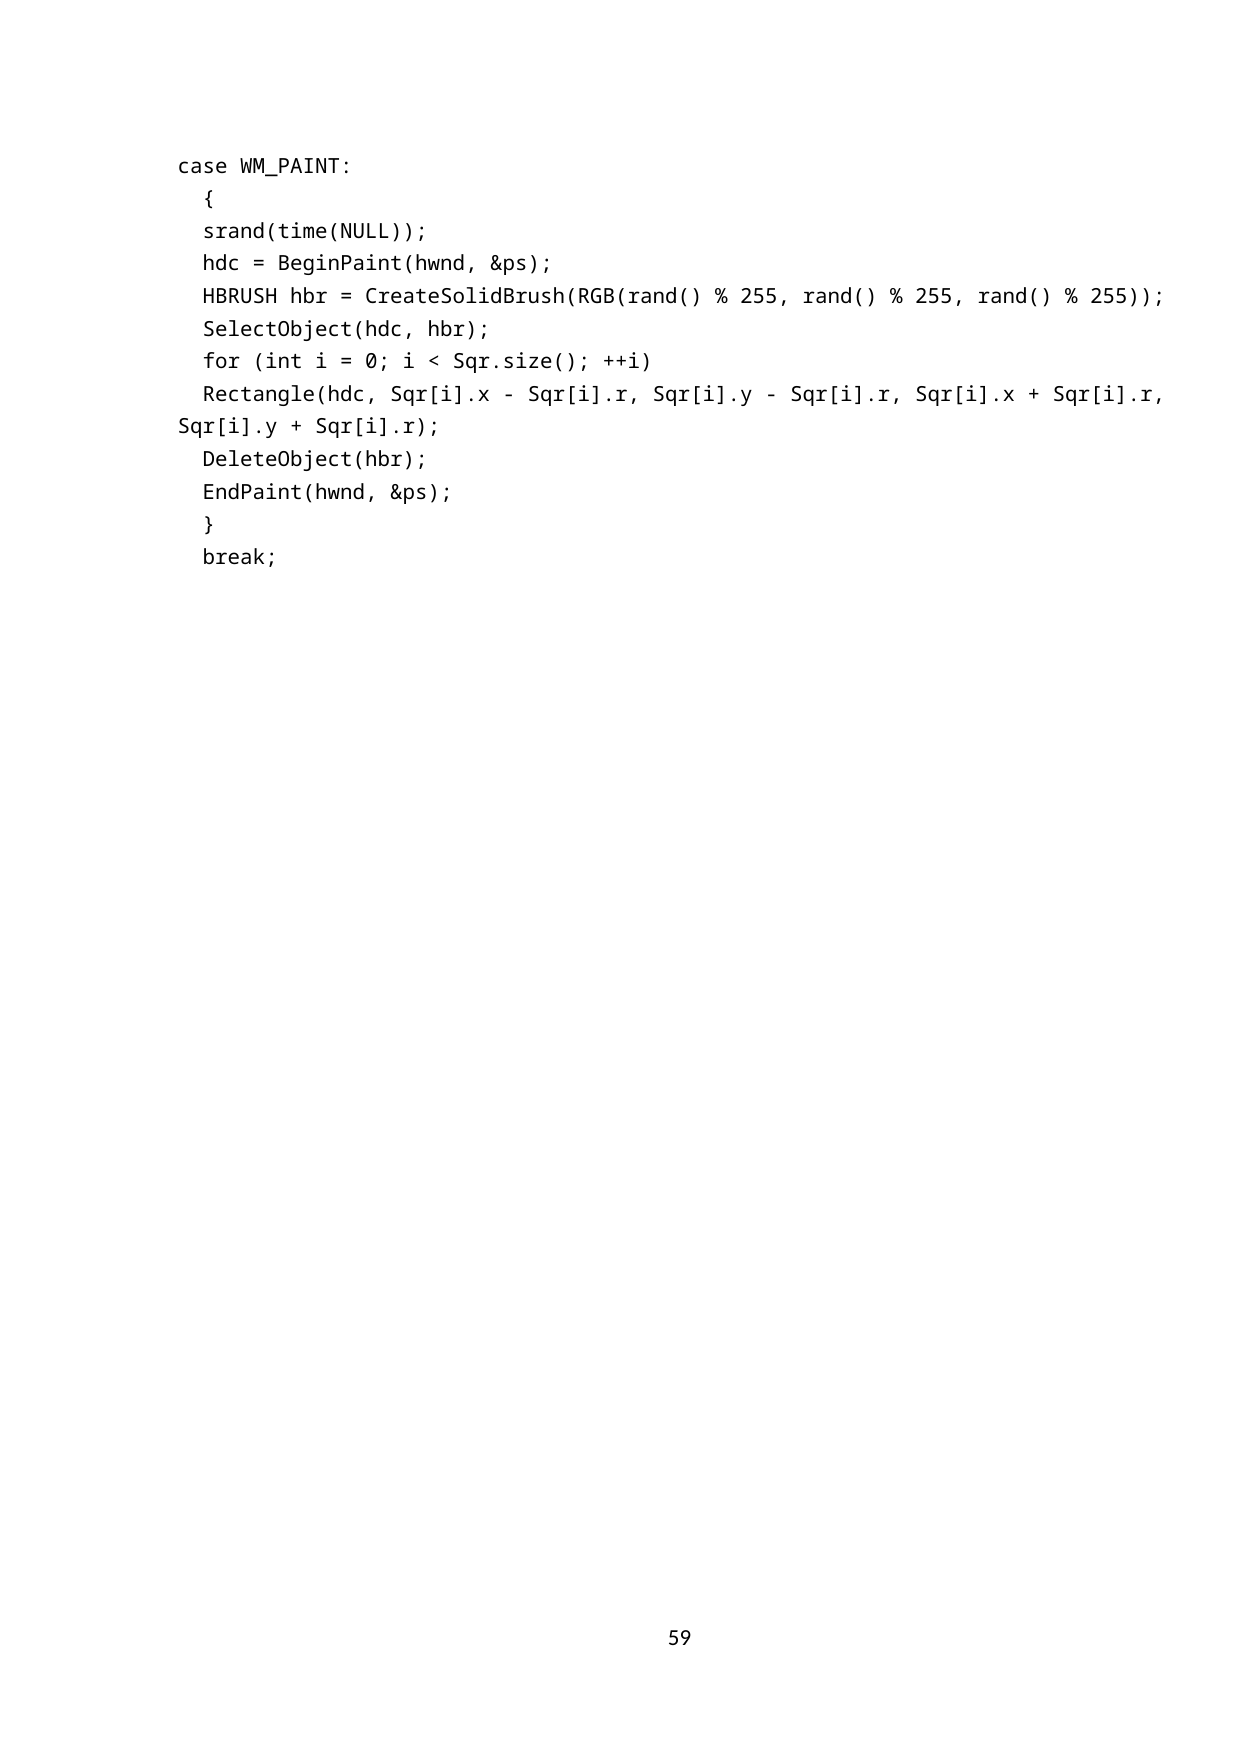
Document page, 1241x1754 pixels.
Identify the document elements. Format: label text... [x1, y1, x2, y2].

text for (int i = 0; i < Sqr.size(); ++i) [177, 346, 1181, 375]
text Rectangle(hdc, Sqr[i].x - Sqr[i].r, Sqr[i].y - Sqr[i].r, Sqr[i].x + Sqr[i].r, Sqr[i].y + Sqr[i].r); [177, 379, 1181, 440]
text break; [177, 542, 1181, 570]
text SelectObject(hdc, hbr); [177, 314, 1181, 342]
text srand(time(NULL)); [177, 216, 1181, 244]
text } [177, 509, 1181, 538]
text EndPaint(hwnd, &ps); [177, 477, 1181, 505]
text case WM_PAINT: [177, 151, 1181, 179]
text HBRUSH hbr = CreateSolidBrush(RGB(rand() % 255, rand() % 255, rand() % 255)); [177, 281, 1181, 309]
text { [177, 183, 1181, 212]
text hdc = BeginPaint(hwnd, &ps); [177, 248, 1181, 277]
text DeleteObject(hbr); [177, 444, 1181, 473]
